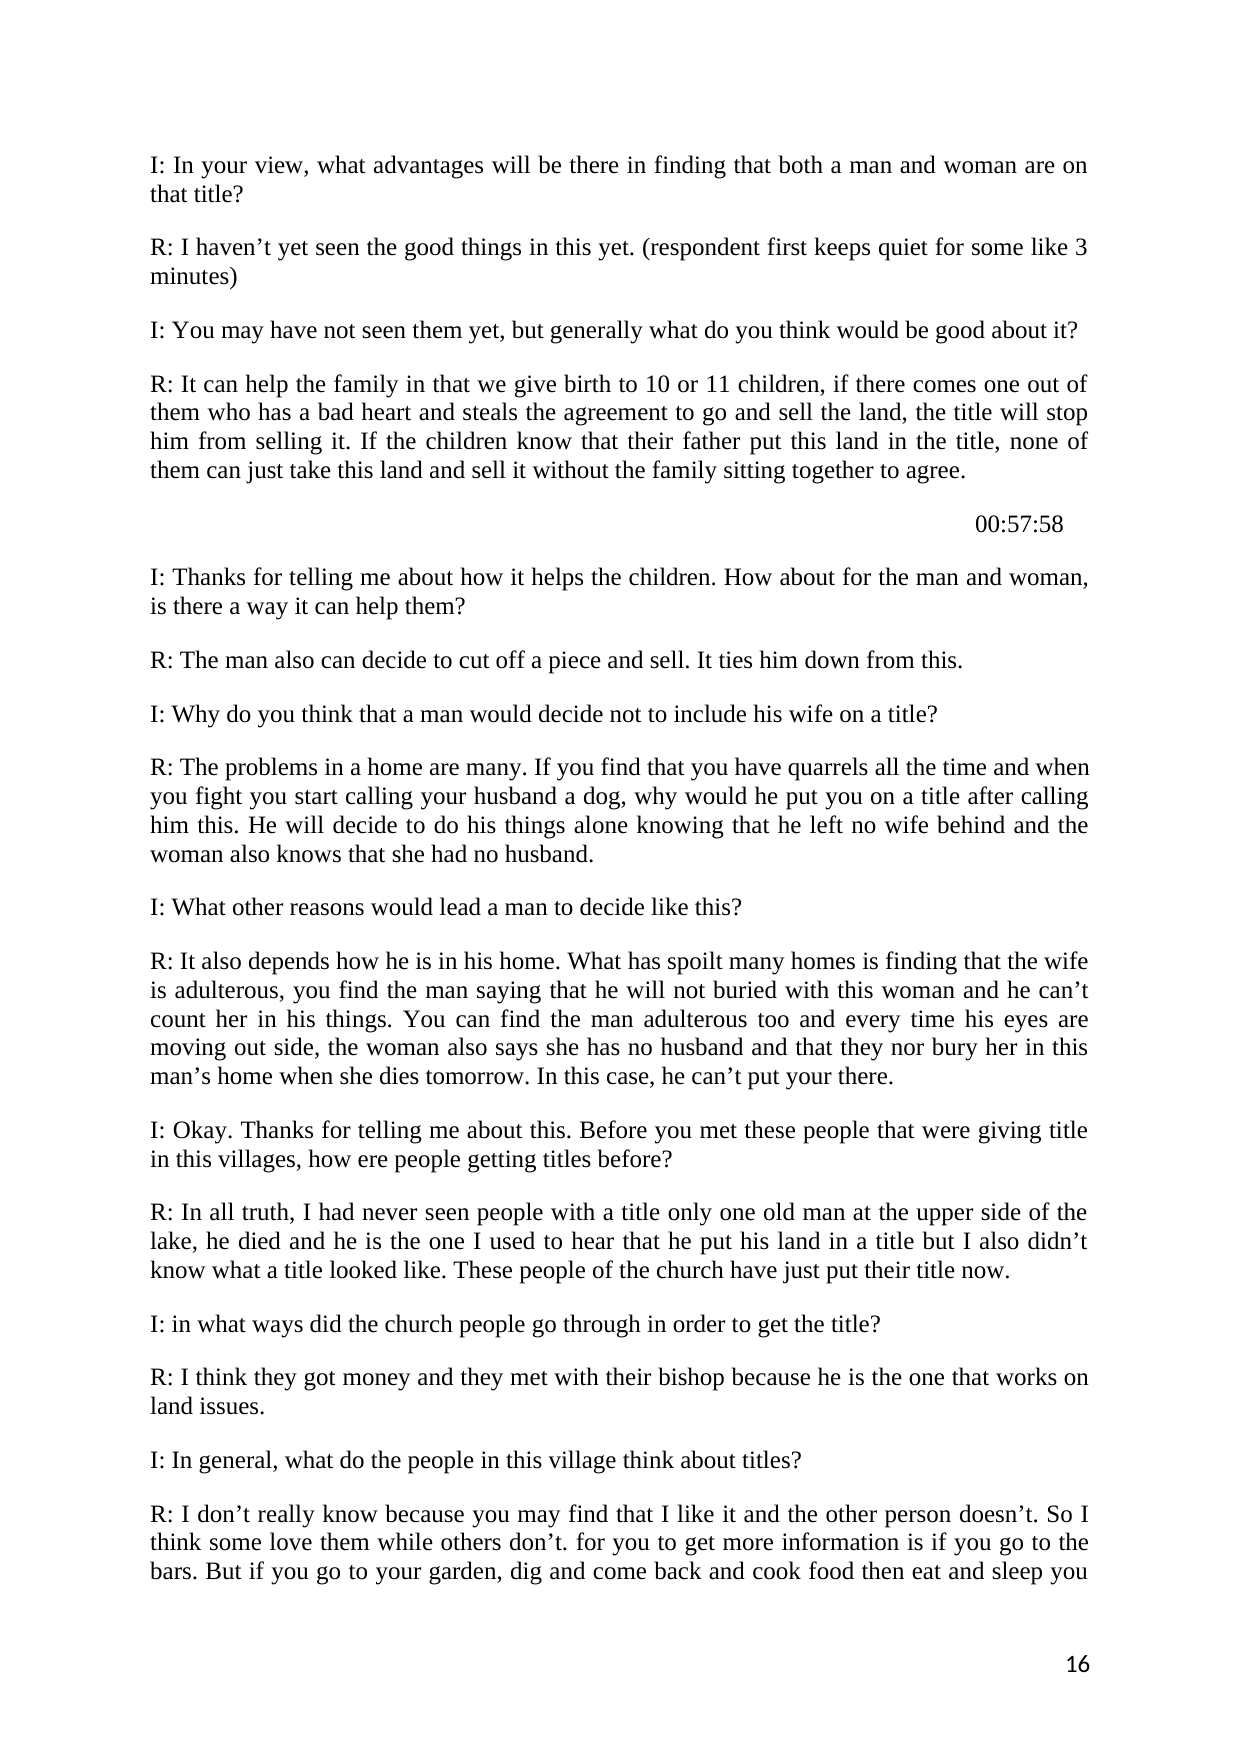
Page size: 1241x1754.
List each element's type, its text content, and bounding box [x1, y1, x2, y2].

text R: It also depends how he is in his home. What has spoilt many homes is finding that the wife is adulterous, you find the man saying that he will not buried with this woman and he can’t count her in his things. You can find the man adulterous too and every time his eyes are moving out side, the woman also says she has no husband and that they nor bury her in this man’s home when she dies tomorrow. In this case, he can’t put your there. [150, 946, 1090, 1090]
text I: Thanks for telling me about how it helps the children. How about for the man and woman, is there a way it can help them? [150, 562, 1090, 620]
text R: It can help the family in that we give birth to 10 or 11 children, if there comes one out of them who has a bad heart and steals the agreement to go and sell the land, the title will stop him from selling it. If the children know that their father put this land in the title, none of them can just take this land and sell it without the family sitting together to agree. [150, 369, 1090, 484]
text 00:57:58 [900, 509, 1090, 537]
text R: In all truth, I had never seen people with a title only one old man at the upper side of the lake, he died and he is the one I used to hear that he put his land in a title but I also didn’t know what a title looked like. These people of the church have just put their title now. [150, 1197, 1090, 1284]
text I: What other reasons would lead a man to decide like this? [150, 892, 1090, 921]
text I: In your view, what advantages will be there in finding that both a man and woman are on that title? [150, 150, 1090, 207]
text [150, 1499, 1090, 1585]
text I: Okay. Thanks for telling me about this. Before you met these people that were giving title in this villages, how ere people getting titles before? [150, 1115, 1090, 1172]
text I: You may have not seen them yet, but generally what do you think would be good about it? [150, 315, 1090, 344]
text I: Why do you think that a man would decide not to include his wife on a title? [150, 699, 1090, 727]
text R: The man also can decide to cut off a piece and sell. It ties him down from this. [150, 645, 1090, 674]
text R: I haven’t yet seen the good things in this yet. (respondent first keeps quiet for some like 3 minutes) [150, 232, 1090, 290]
text I: in what ways did the church people go through in order to get the title? [150, 1309, 1090, 1337]
text I: In general, what do the people in this village think about titles? [150, 1445, 1090, 1474]
text R: I think they got money and they met with their bishop because he is the one that works on land issues. [150, 1362, 1090, 1420]
text R: The problems in a home are many. If you find that you have quarrels all the time and when you fight you start calling your husband a dog, why would he put you on a title after calling him this. He will decide to do his things alone knowing that he left no wife behind and the woman also knows that she had no husband. [150, 752, 1090, 867]
